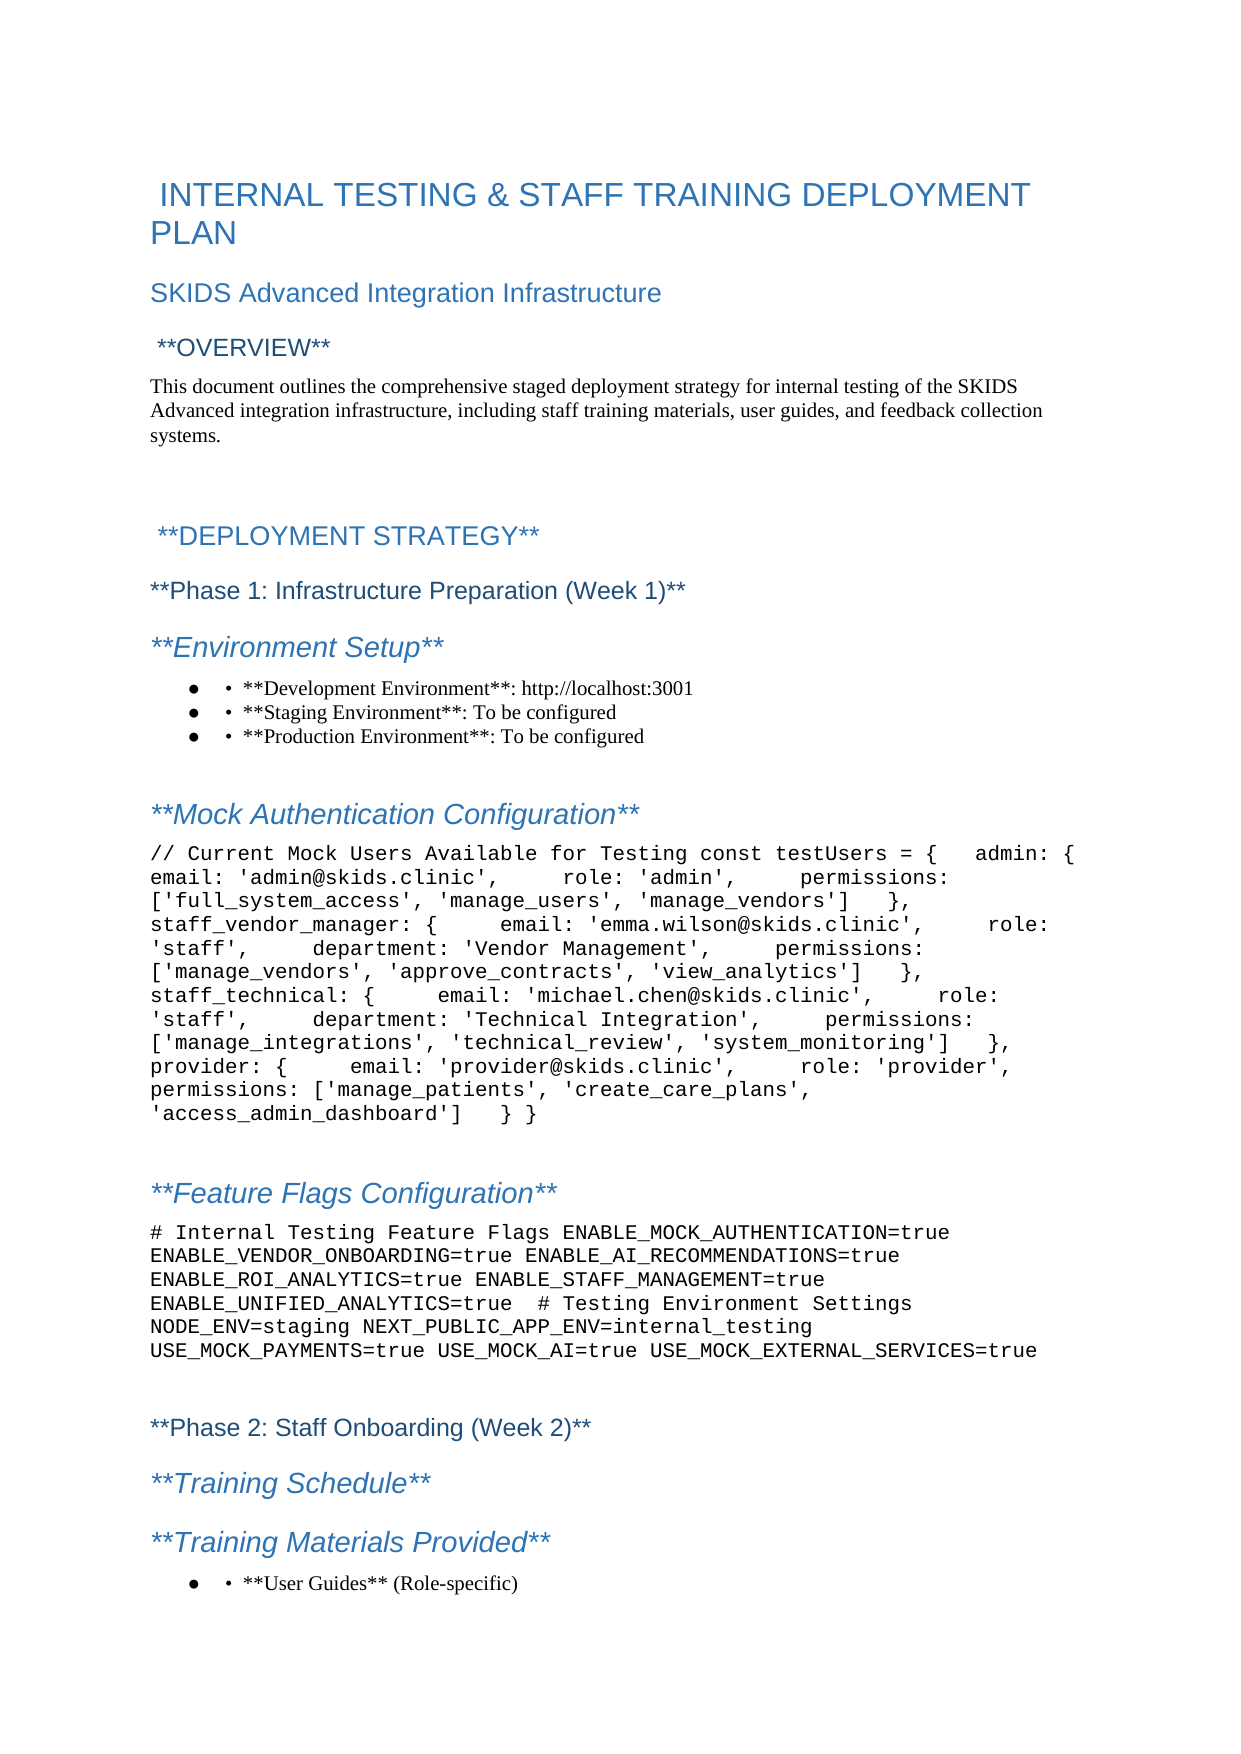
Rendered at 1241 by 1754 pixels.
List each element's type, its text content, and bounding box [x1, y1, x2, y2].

list • **User Guides** (Role-specific) [187, 1571, 1090, 1595]
subtitle **Phase 2: Staff Onboarding (Week 2)** [150, 1413, 1090, 1442]
subtitle **Phase 1: Infrastructure Preparation (Week 1)** [150, 576, 1090, 605]
subtitle **Feature Flags Configuration** [150, 1176, 1090, 1209]
text # Internal Testing Feature Flags ENABLE_MOCK_AUTHENTICATION=true ENABLE_VENDOR_ONBOARDING=true ENABLE_AI_RECOMMENDATIONS=true ENABLE_ROI_ANALYTICS=true ENABLE_STAFF_MANAGEMENT=true ENABLE_UNIFIED_ANALYTICS=true # Testing Environment Settings NODE_ENV=staging NEXT_PUBLIC_APP_ENV=internal_testing USE_MOCK_PAYMENTS=true USE_MOCK_AI=true USE_MOCK_EXTERNAL_SERVICES=true [150, 1222, 1090, 1364]
subtitle **Mock Authentication Configuration** [150, 797, 1090, 831]
subtitle INTERNAL TESTING & STAFF TRAINING DEPLOYMENT PLAN [150, 175, 1090, 252]
subtitle **Environment Setup** [150, 630, 1090, 663]
list • **Development Environment**: http://localhost:3001 [187, 676, 1090, 700]
subtitle **Training Materials Provided** [150, 1525, 1090, 1559]
subtitle **DEPLOYMENT STRATEGY** [150, 520, 1090, 551]
subtitle **Training Schedule** [150, 1467, 1090, 1500]
text // Current Mock Users Available for Testing const testUsers = { admin: { email: 'admin@skids.clinic', role: 'admin', permissions: ['full_system_access', 'manage_users', 'manage_vendors'] }, staff_vendor_manager: { email: 'emma.wilson@skids.clinic', role: 'staff', department: 'Vendor Management', permissions: ['manage_vendors', 'approve_contracts', 'view_analytics'] }, staff_technical: { email: 'michael.chen@skids.clinic', role: 'staff', department: 'Technical Integration', permissions: ['manage_integrations', 'technical_review', 'system_monitoring'] }, provider: { email: 'provider@skids.clinic', role: 'provider', permissions: ['manage_patients', 'create_care_plans', 'access_admin_dashboard'] } } [150, 843, 1090, 1127]
list • **Staging Environment**: To be configured [187, 700, 1090, 724]
subtitle SKIDS Advanced Integration Infrastructure [150, 277, 1090, 308]
subtitle **OVERVIEW** [150, 333, 1090, 362]
list • **Production Environment**: To be configured [187, 724, 1090, 748]
text This document outlines the comprehensive staged deployment strategy for internal testing of the SKIDS Advanced integration infrastructure, including staff training materials, user guides, and feedback collection systems. [150, 374, 1090, 447]
